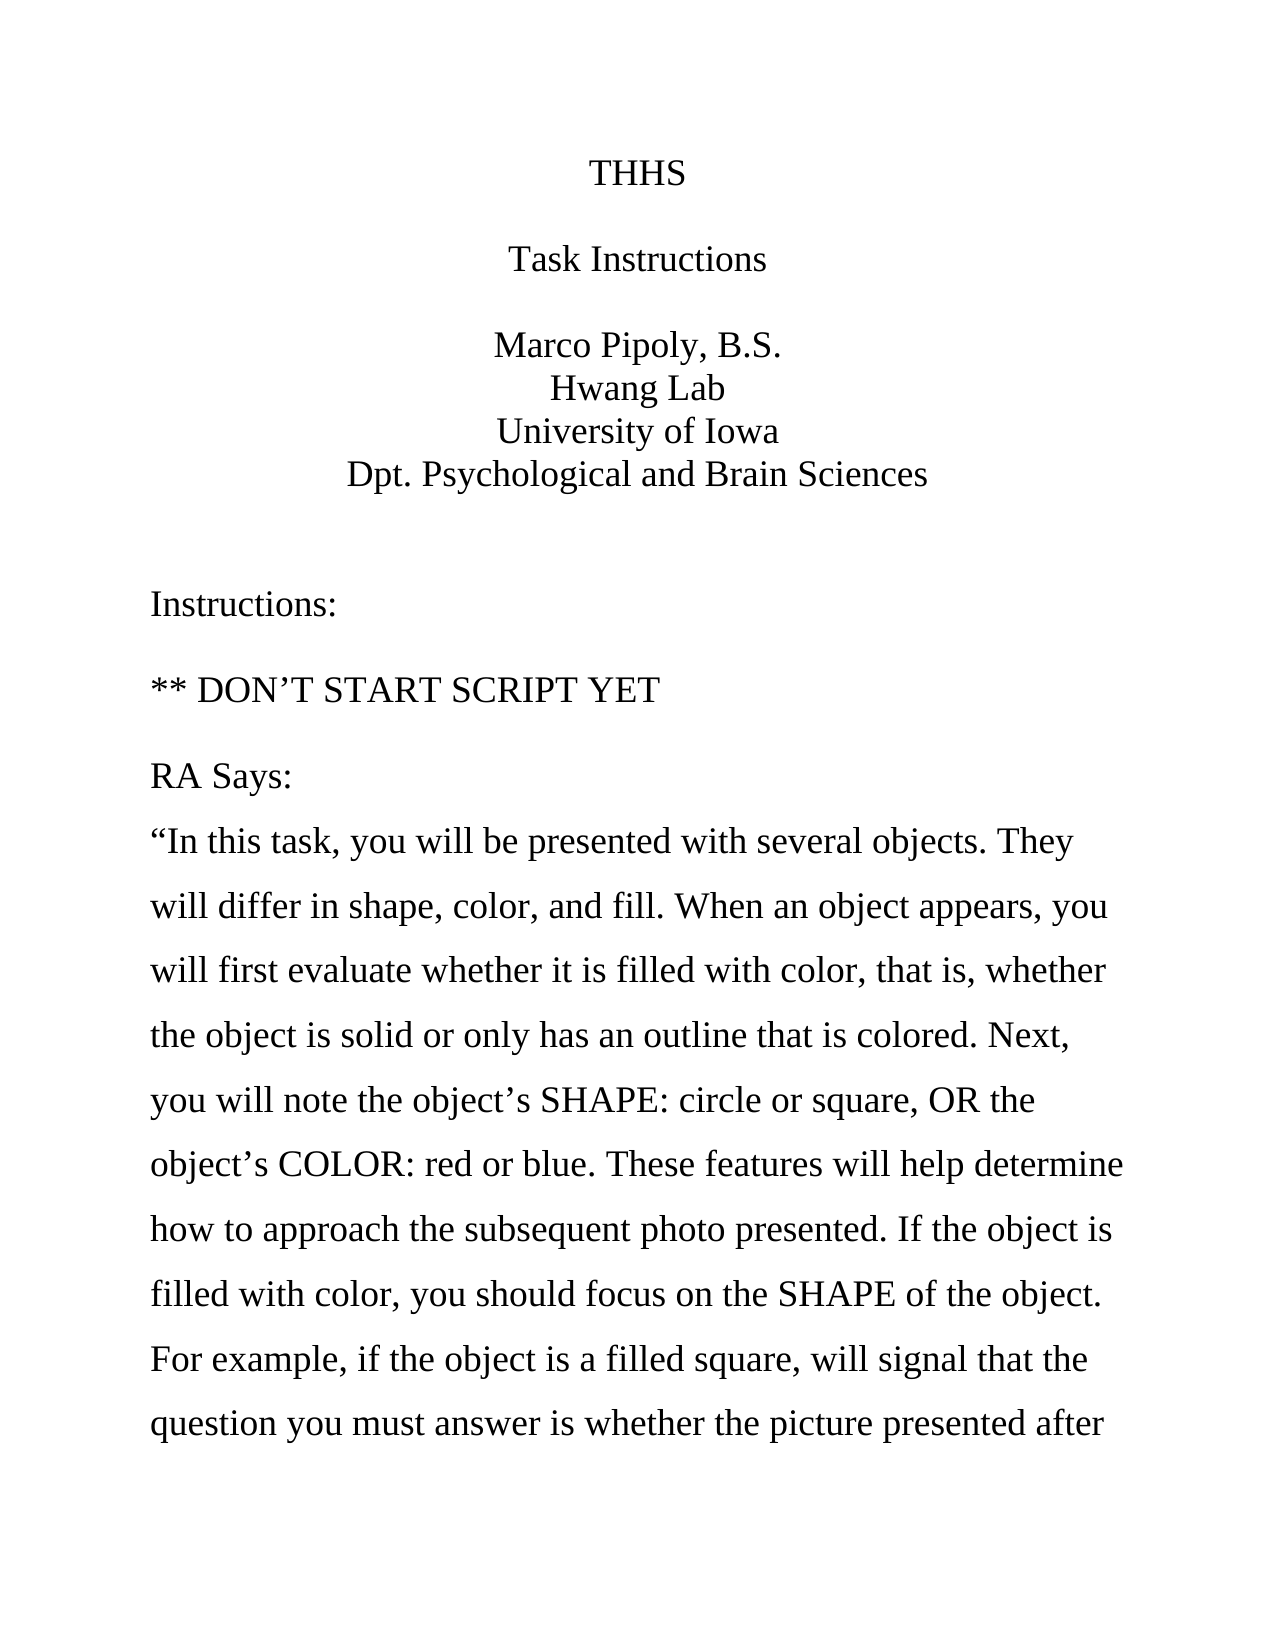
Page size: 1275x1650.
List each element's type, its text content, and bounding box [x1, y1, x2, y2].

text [150, 818, 1125, 1444]
text RA Says: [150, 754, 1125, 797]
text Dpt. Psychological and Brain Sciences [150, 452, 1125, 495]
text University of Iowa [150, 409, 1125, 452]
text Marco Pipoly, B.S. [150, 322, 1125, 366]
text ** DON’T START SCRIPT YET [150, 667, 1125, 711]
text Hwang Lab [150, 366, 1125, 409]
text Instructions: [150, 581, 1125, 624]
text Task Instructions [150, 236, 1125, 279]
text THHS [150, 150, 1125, 193]
